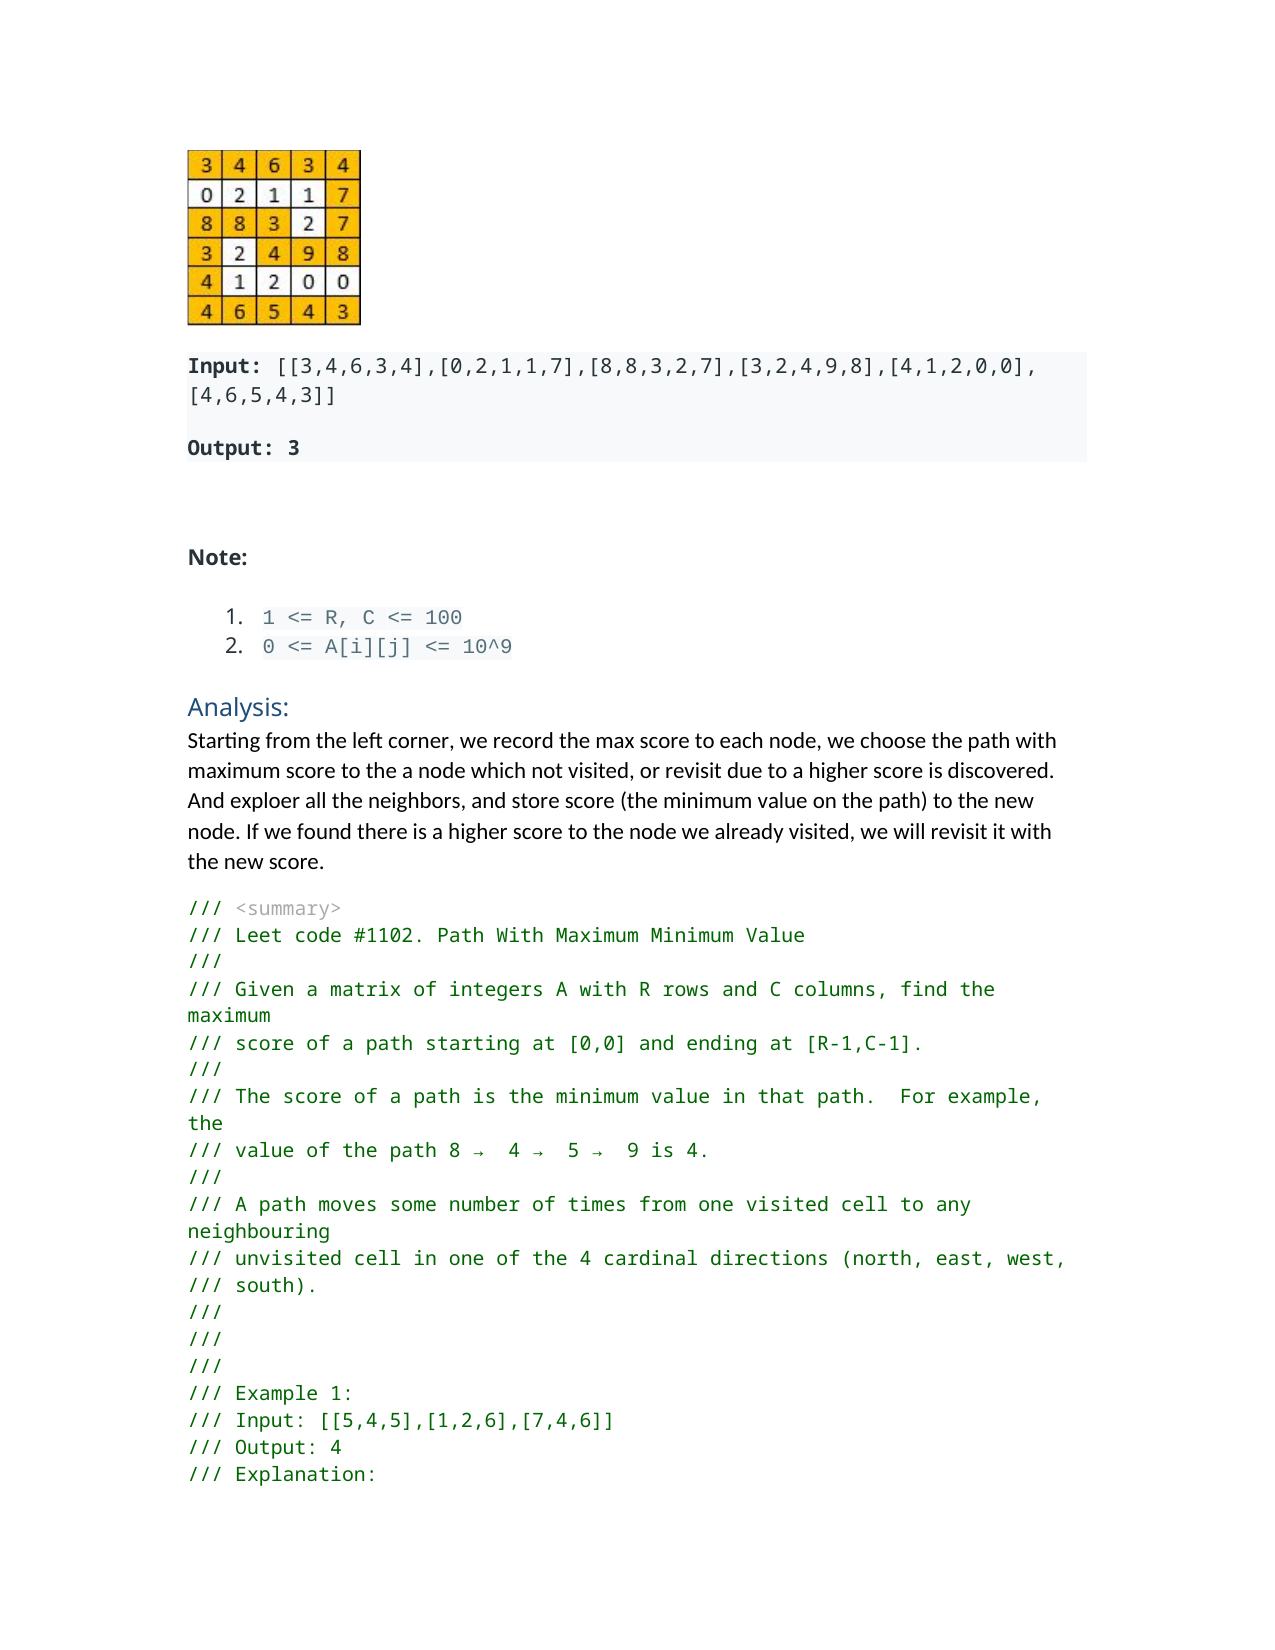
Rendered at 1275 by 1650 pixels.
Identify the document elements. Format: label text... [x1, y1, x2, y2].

text /// [187, 1056, 1087, 1083]
text /// Example 1: [187, 1379, 1087, 1406]
text Starting from the left corner, we record the max score to each node, we choose the path with maximum score to the a node which not visited, or revisit due to a higher score is discovered. And exploer all the neighbors, and store score (the minimum value on the path) to the new node. If we found there is a higher score to the node we already visited, we will revisit it with the new score. [187, 726, 1087, 875]
list 0 <= A[i][j] <= 10^9 [225, 630, 1087, 660]
text /// A path moves some number of times from one visited cell to any neighbouring [187, 1191, 1087, 1244]
list 1 <= R, C <= 100 [225, 601, 1087, 630]
subtitle Analysis: [187, 689, 1087, 723]
text /// <summary> [187, 894, 1087, 921]
text /// Input: [[5,4,5],[1,2,6],[7,4,6]] [187, 1406, 1087, 1433]
text /// [187, 1326, 1087, 1352]
text /// value of the path 8 → 4 → 5 → 9 is 4. [187, 1137, 1087, 1164]
text Note: [187, 542, 1087, 571]
text /// south). [187, 1272, 1087, 1298]
text /// Explanation: [187, 1460, 1087, 1487]
text /// unvisited cell in one of the 4 cardinal directions (north, east, west, [187, 1244, 1087, 1272]
text /// Leet code #1102. Path With Maximum Minimum Value [187, 921, 1087, 948]
text /// [187, 1298, 1087, 1326]
text /// score of a path starting at [0,0] and ending at [R-1,C-1]. [187, 1029, 1087, 1056]
text /// Given a matrix of integers A with R rows and C columns, find the maximum [187, 975, 1087, 1029]
text /// [187, 1352, 1087, 1379]
text /// [187, 948, 1087, 975]
picture [187, 150, 361, 327]
text Input: [[3,4,6,3,4],[0,2,1,1,7],[8,8,3,2,7],[3,2,4,9,8],[4,1,2,0,0],[4,6,5,4,3]] [187, 352, 1087, 408]
text Output: 3 [187, 433, 1087, 462]
text /// [187, 1164, 1087, 1191]
text /// The score of a path is the minimum value in that path. For example, the [187, 1083, 1087, 1137]
text /// Output: 4 [187, 1433, 1087, 1460]
